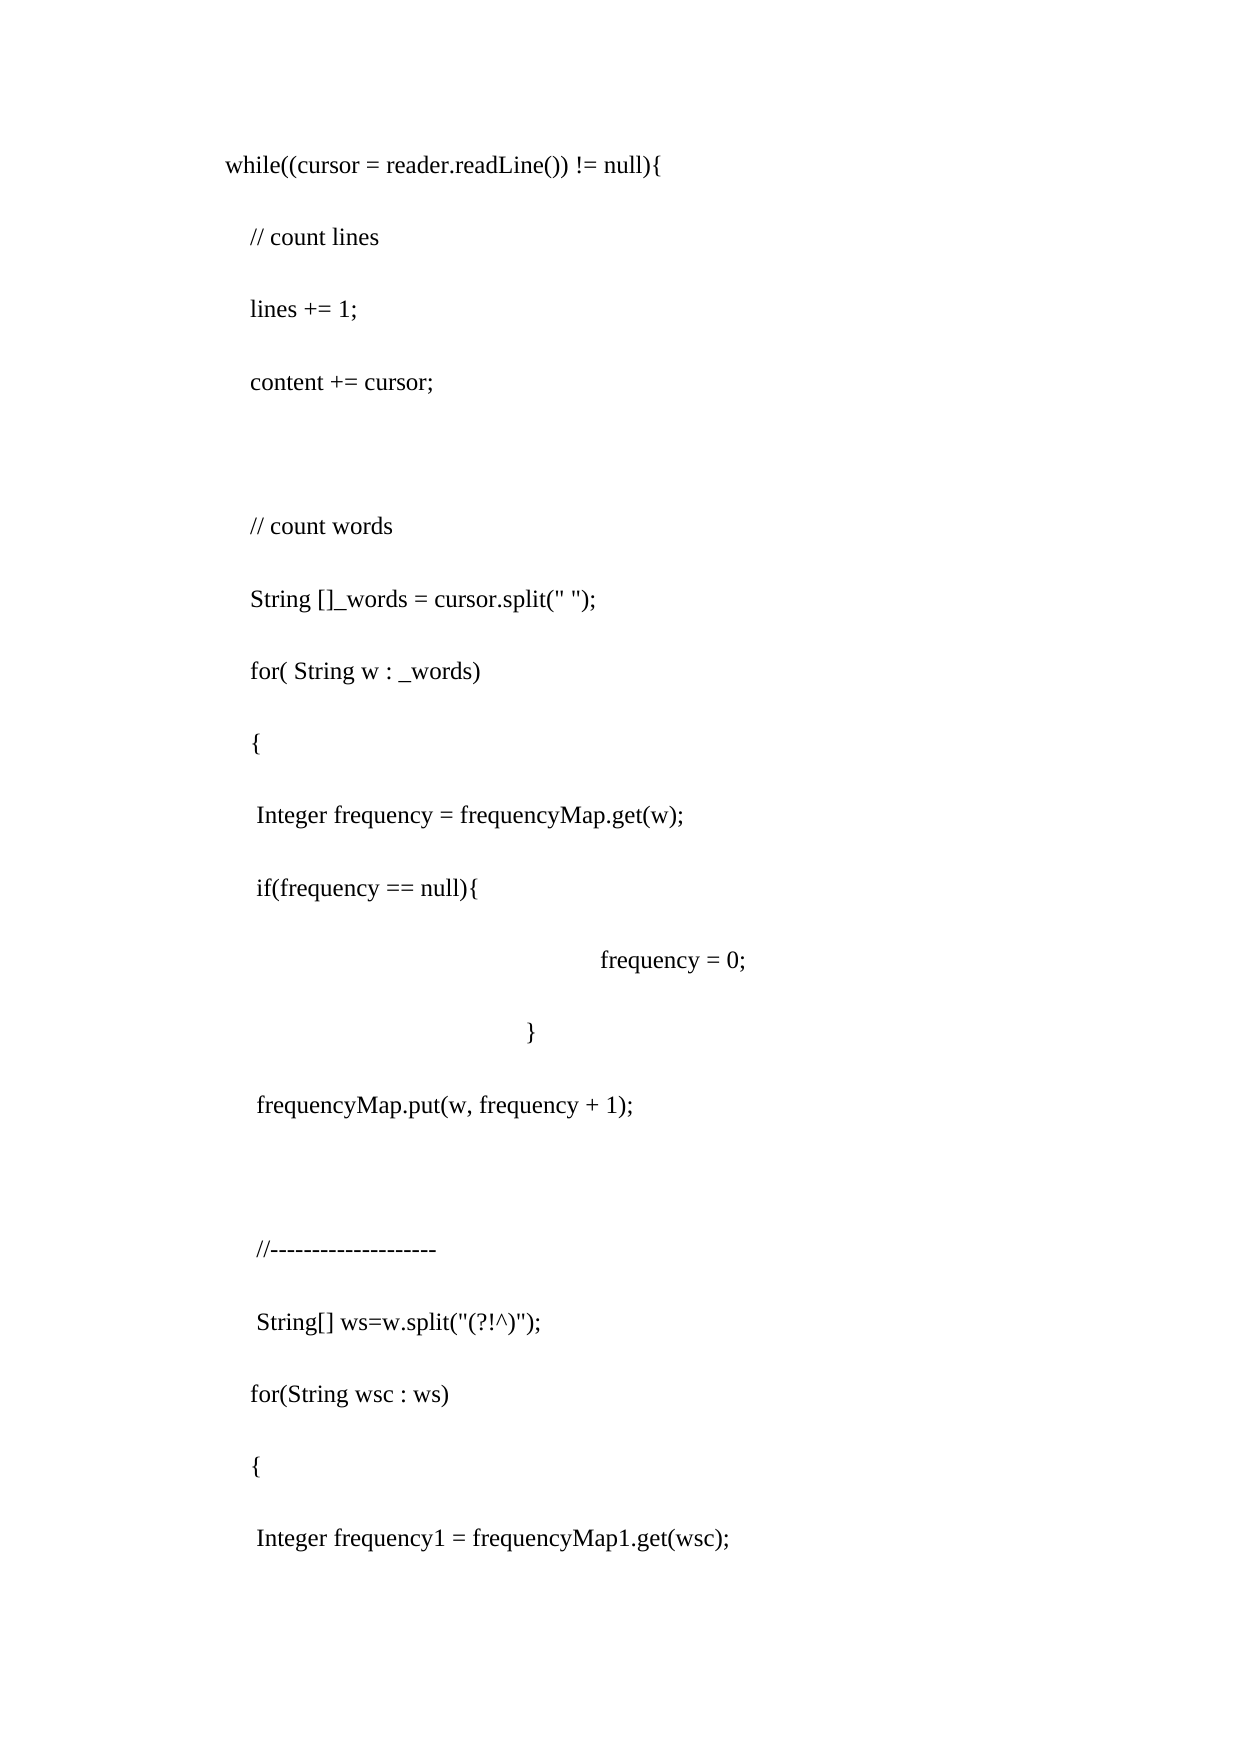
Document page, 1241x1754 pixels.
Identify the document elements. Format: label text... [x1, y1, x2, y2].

text while((cursor = reader.readLine()) != null){ [150, 150, 1106, 179]
text String []_words = cursor.split(" "); [150, 584, 1106, 612]
text content += cursor; [150, 367, 1106, 396]
text frequency = 0; [150, 945, 1106, 974]
text Integer frequency1 = frequencyMap1.get(wsc); [150, 1523, 1106, 1552]
text lines += 1; [150, 294, 1106, 323]
text //-------------------- [150, 1234, 1106, 1263]
text { [150, 728, 1106, 757]
text for(String wsc : ws) [150, 1379, 1106, 1408]
text Integer frequency = frequencyMap.get(w); [150, 801, 1106, 829]
text } [150, 1017, 1106, 1046]
text { [150, 1451, 1106, 1480]
text String[] ws=w.split("(?!^)"); [150, 1307, 1106, 1335]
text frequencyMap.put(w, frequency + 1); [150, 1090, 1106, 1118]
text // count words [150, 511, 1106, 540]
text // count lines [150, 222, 1106, 251]
text for( String w : _words) [150, 656, 1106, 685]
text if(frequency == null){ [150, 873, 1106, 902]
